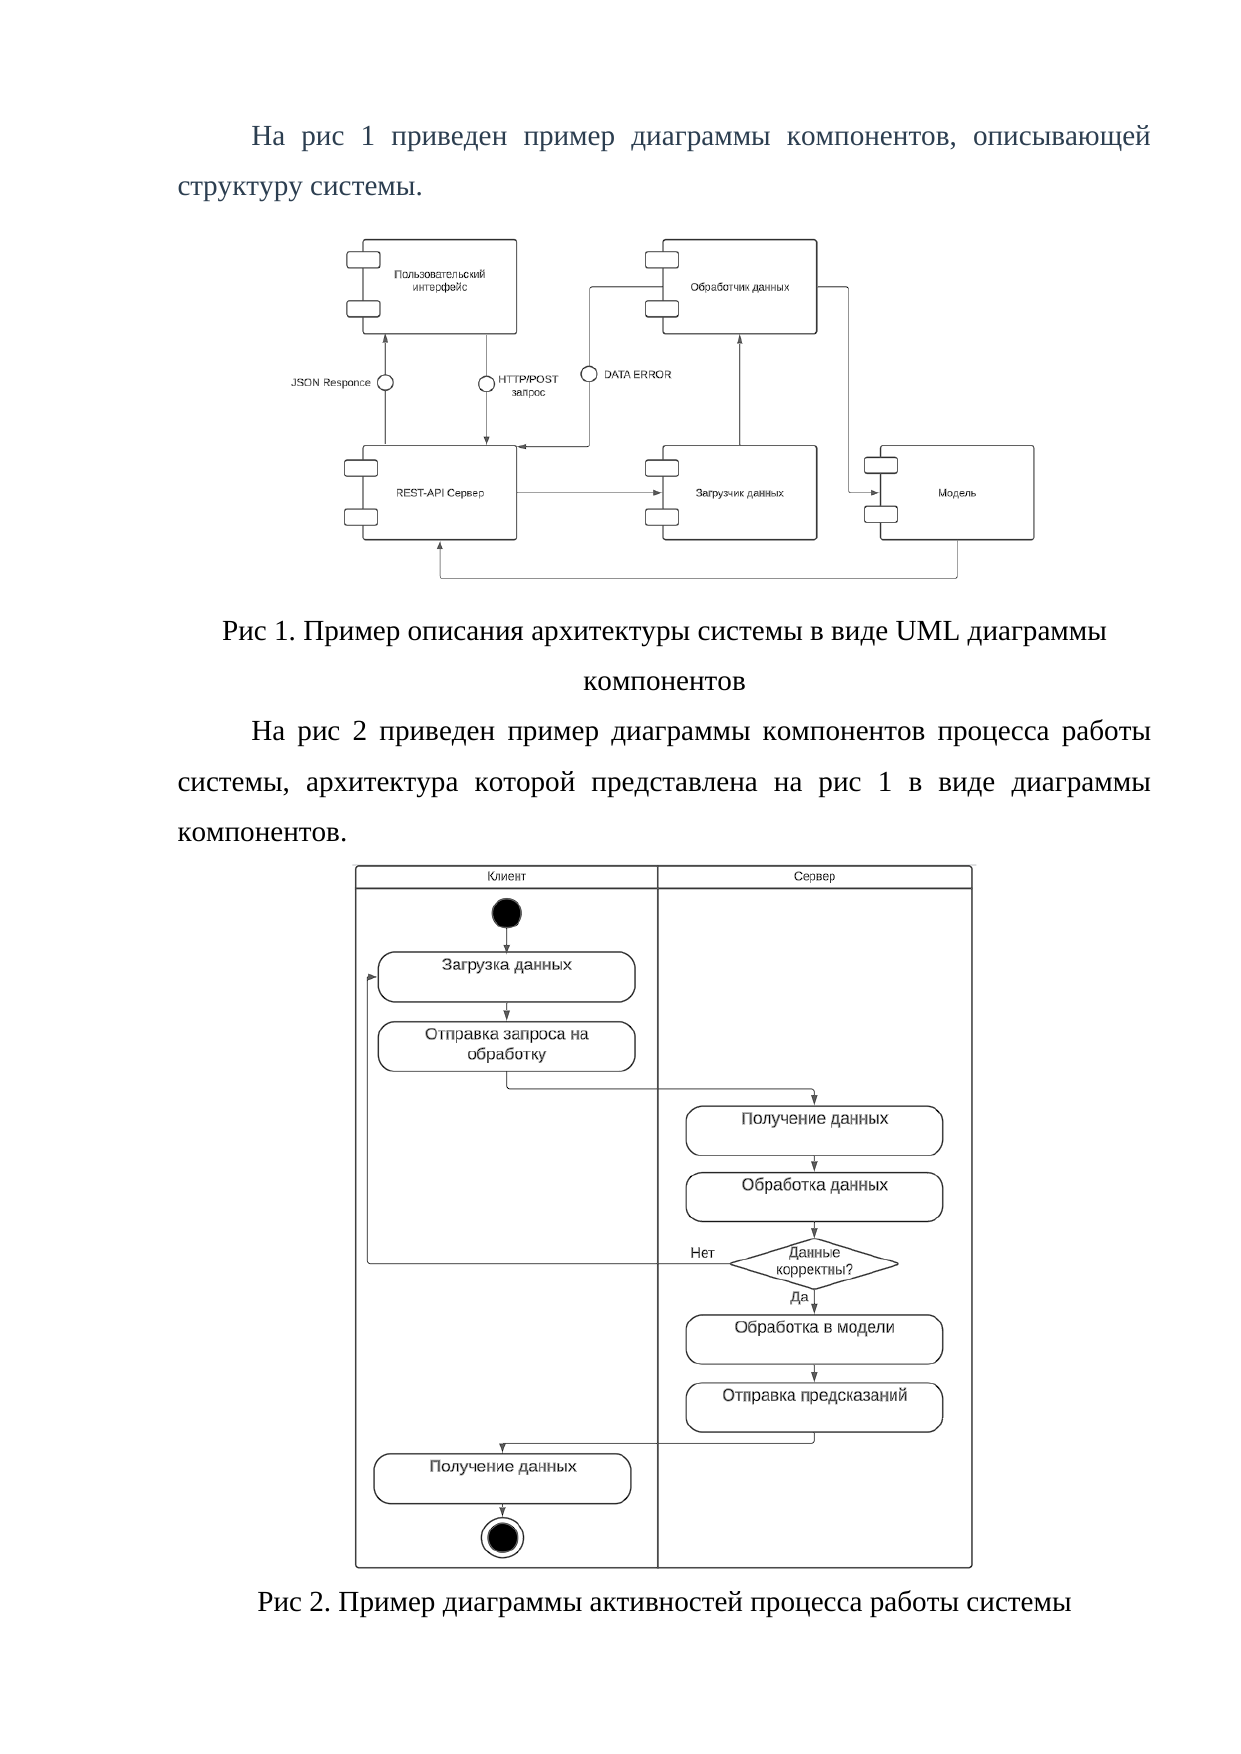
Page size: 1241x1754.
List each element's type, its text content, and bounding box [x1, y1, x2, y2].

picture [282, 218, 1047, 599]
text Рис 2. Пример диаграммы активностей процесса работы системы [177, 1584, 1152, 1618]
text На рис 2 приведен пример диаграммы компонентов процесса работы системы, архитектура которой представлена на рис 1 в виде диаграммы компонентов. [177, 713, 1152, 847]
picture [352, 864, 977, 1571]
text На рис 1 приведен пример диаграммы компонентов, описывающей структуру системы. [177, 118, 1152, 202]
text Рис 1. Пример описания архитектуры системы в виде UML диаграммы компонентов [177, 613, 1152, 697]
